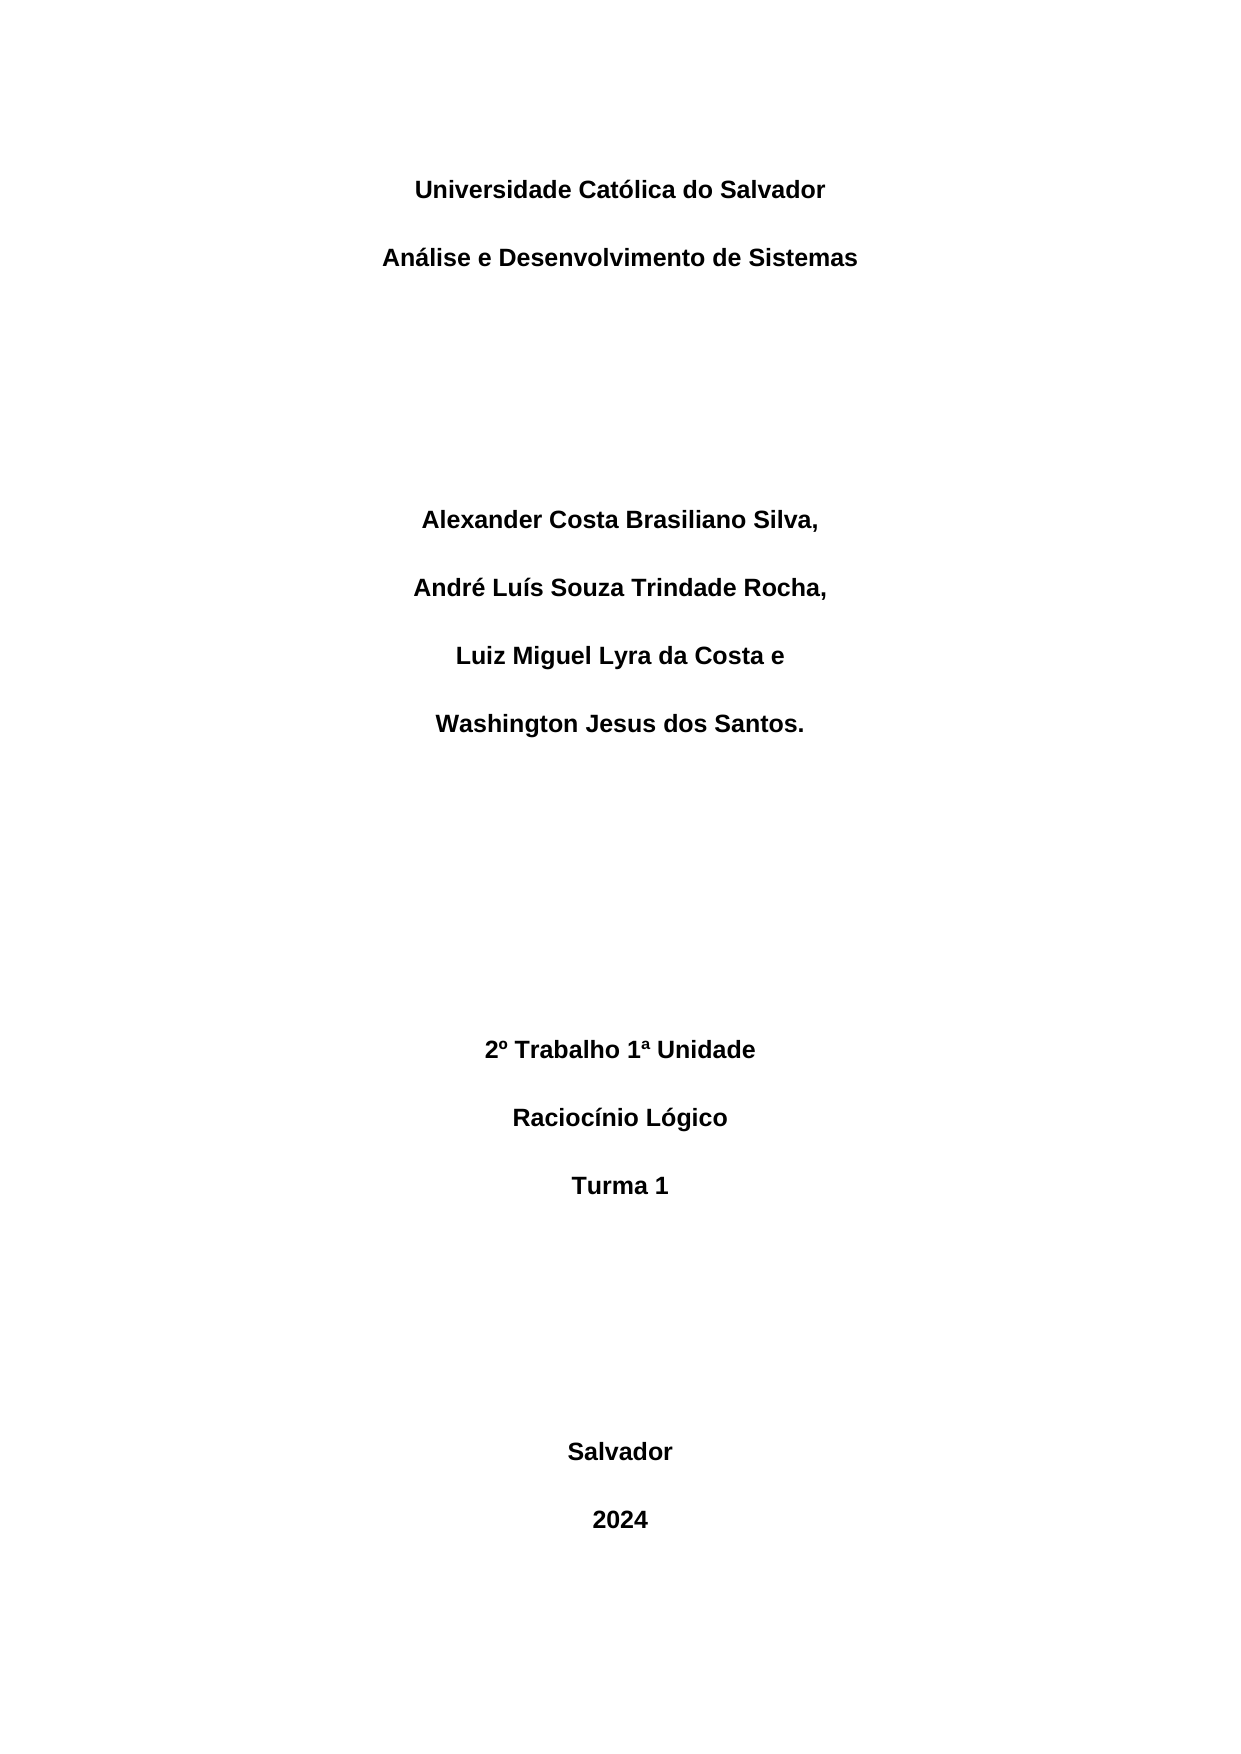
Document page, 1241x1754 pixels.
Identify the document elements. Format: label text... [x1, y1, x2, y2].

text André Luís Souza Trindade Rocha, [150, 573, 1090, 602]
text Análise e Desenvolvimento de Sistemas [150, 243, 1090, 272]
text 2024 [150, 1505, 1090, 1533]
text Raciocínio Lógico [150, 1103, 1090, 1132]
text Alexander Costa Brasiliano Silva, [150, 505, 1090, 533]
text Turma 1 [150, 1171, 1090, 1200]
text Universidade Católica do Salvador [150, 175, 1090, 204]
text Luiz Miguel Lyra da Costa e [150, 641, 1090, 670]
text Washington Jesus dos Santos. [150, 709, 1090, 738]
text 2º Trabalho 1ª Unidade [150, 1035, 1090, 1064]
text Salvador [150, 1437, 1090, 1465]
